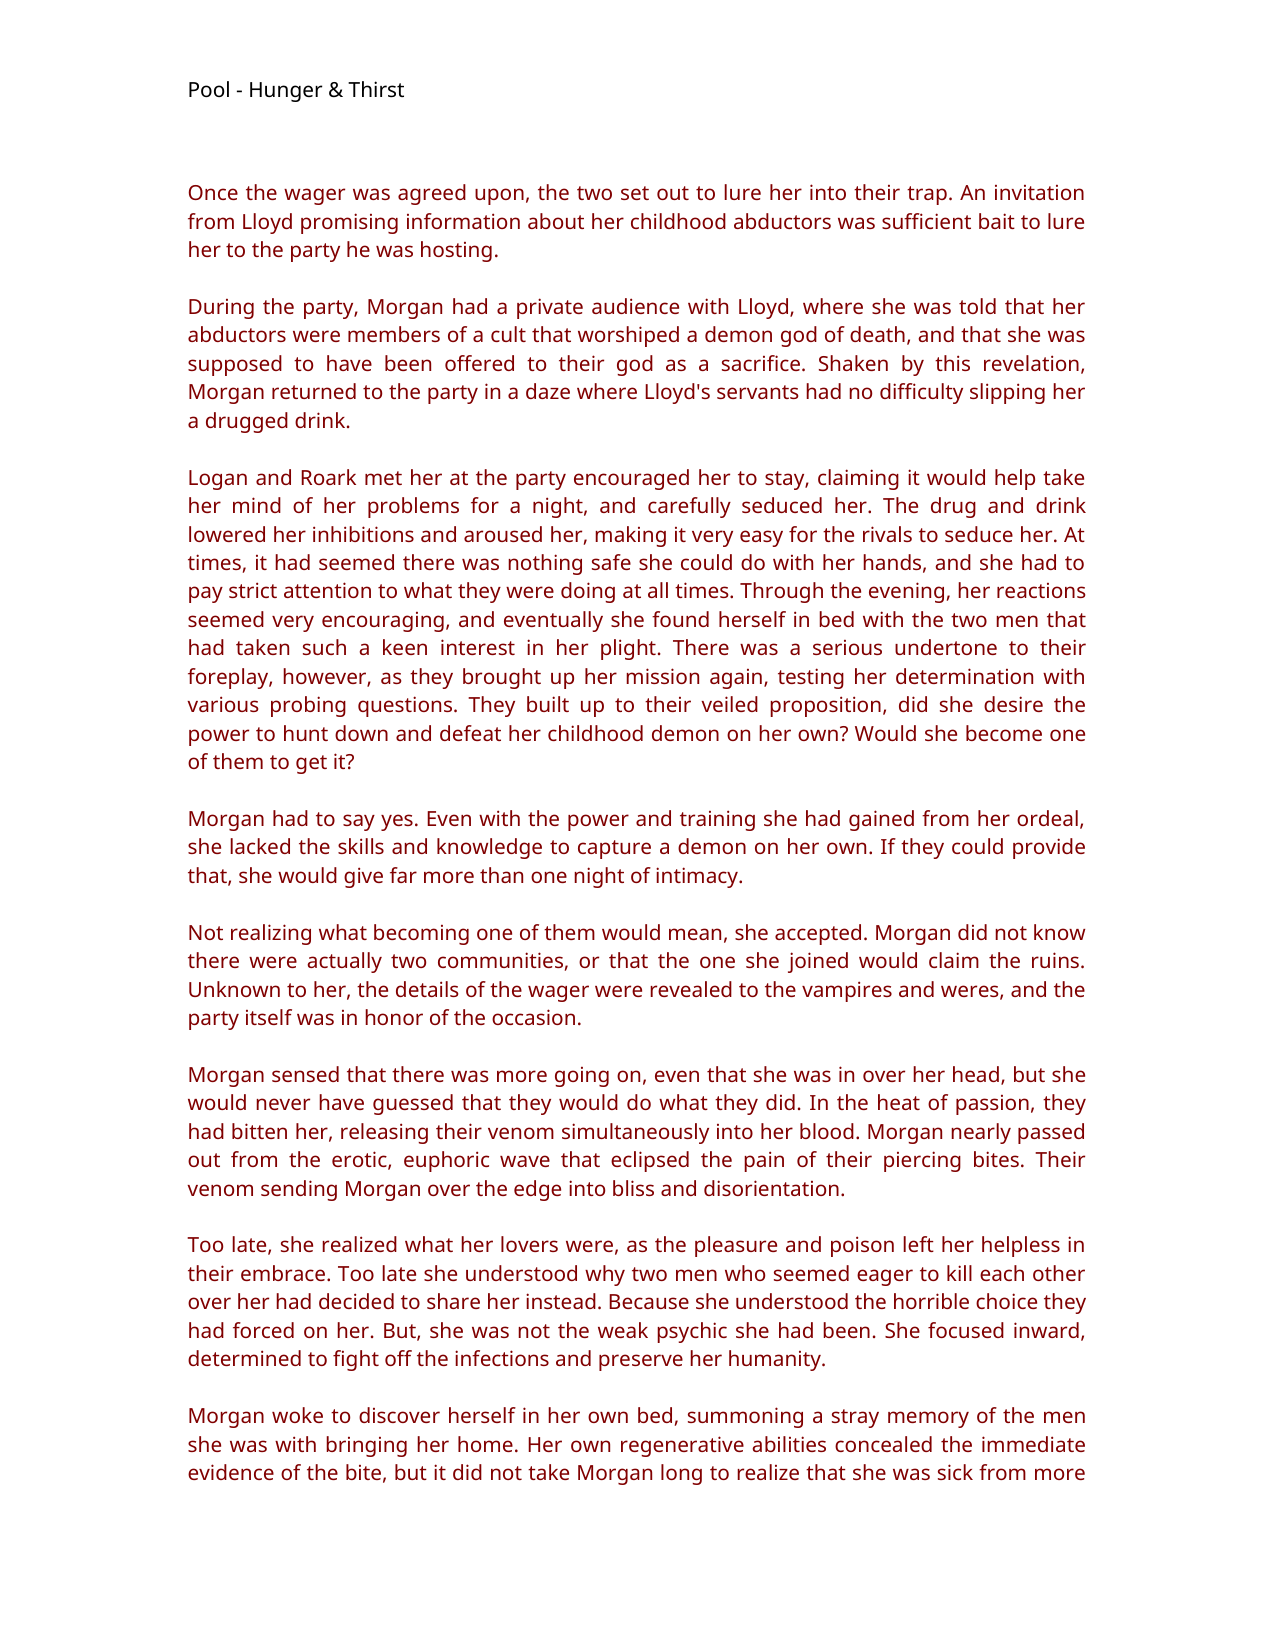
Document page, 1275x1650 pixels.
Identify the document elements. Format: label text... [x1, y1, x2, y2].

text During the party, Morgan had a private audience with Lloyd, where she was told that her abductors were members of a cult that worshiped a demon god of death, and that she was supposed to have been offered to their god as a sacrifice. Shaken by this revelation, Morgan returned to the party in a daze where Lloyd's servants had no difficulty slipping her a drugged drink. [187, 292, 1087, 434]
text Morgan sensed that there was more going on, even that she was in over her head, but she would never have guessed that they would do what they did. In the heat of passion, they had bitten her, releasing their venom simultaneously into her blood. Morgan nearly passed out from the erotic, euphoric wave that eclipsed the pain of their piercing bites. Their venom sending Morgan over the edge into bliss and disorientation. [187, 1060, 1087, 1202]
text Morgan had to say yes. Even with the power and training she had gained from her ordeal, she lacked the skills and knowledge to capture a demon on her own. If they could provide that, she would give far more than one night of intimacy. [187, 804, 1087, 889]
text Logan and Roark met her at the party encouraged her to stay, claiming it would help take her mind of her problems for a night, and carefully seduced her. The drug and drink lowered her inhibitions and aroused her, making it very easy for the rivals to seduce her. At times, it had seemed there was nothing safe she could do with her hands, and she had to pay strict attention to what they were doing at all times. Through the evening, her reactions seemed very encouraging, and eventually she found herself in bed with the two men that had taken such a keen interest in her plight. There was a serious undertone to their foreplay, however, as they brought up her mission again, testing her determination with various probing questions. They built up to their veiled proposition, did she desire the power to hunt down and defeat her childhood demon on her own? Would she become one of them to get it? [187, 463, 1087, 776]
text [187, 1401, 1087, 1487]
text Too late, she realized what her lovers were, as the pleasure and poison left her helpless in their embrace. Too late she understood why two men who seemed eager to kill each other over her had decided to share her instead. Because she understood the horrible choice they had forced on her. But, she was not the weak psychic she had been. She focused inward, determined to fight off the infections and preserve her humanity. [187, 1231, 1087, 1373]
text Once the wager was agreed upon, the two set out to lure her into their trap. An invitation from Lloyd promising information about her childhood abductors was sufficient bait to lure her to the party he was hosting. [187, 178, 1087, 264]
text Not realizing what becoming one of them would mean, she accepted. Morgan did not know there were actually two communities, or that the one she joined would claim the ruins. Unknown to her, the details of the wager were revealed to the vampires and weres, and the party itself was in honor of the occasion. [187, 918, 1087, 1032]
